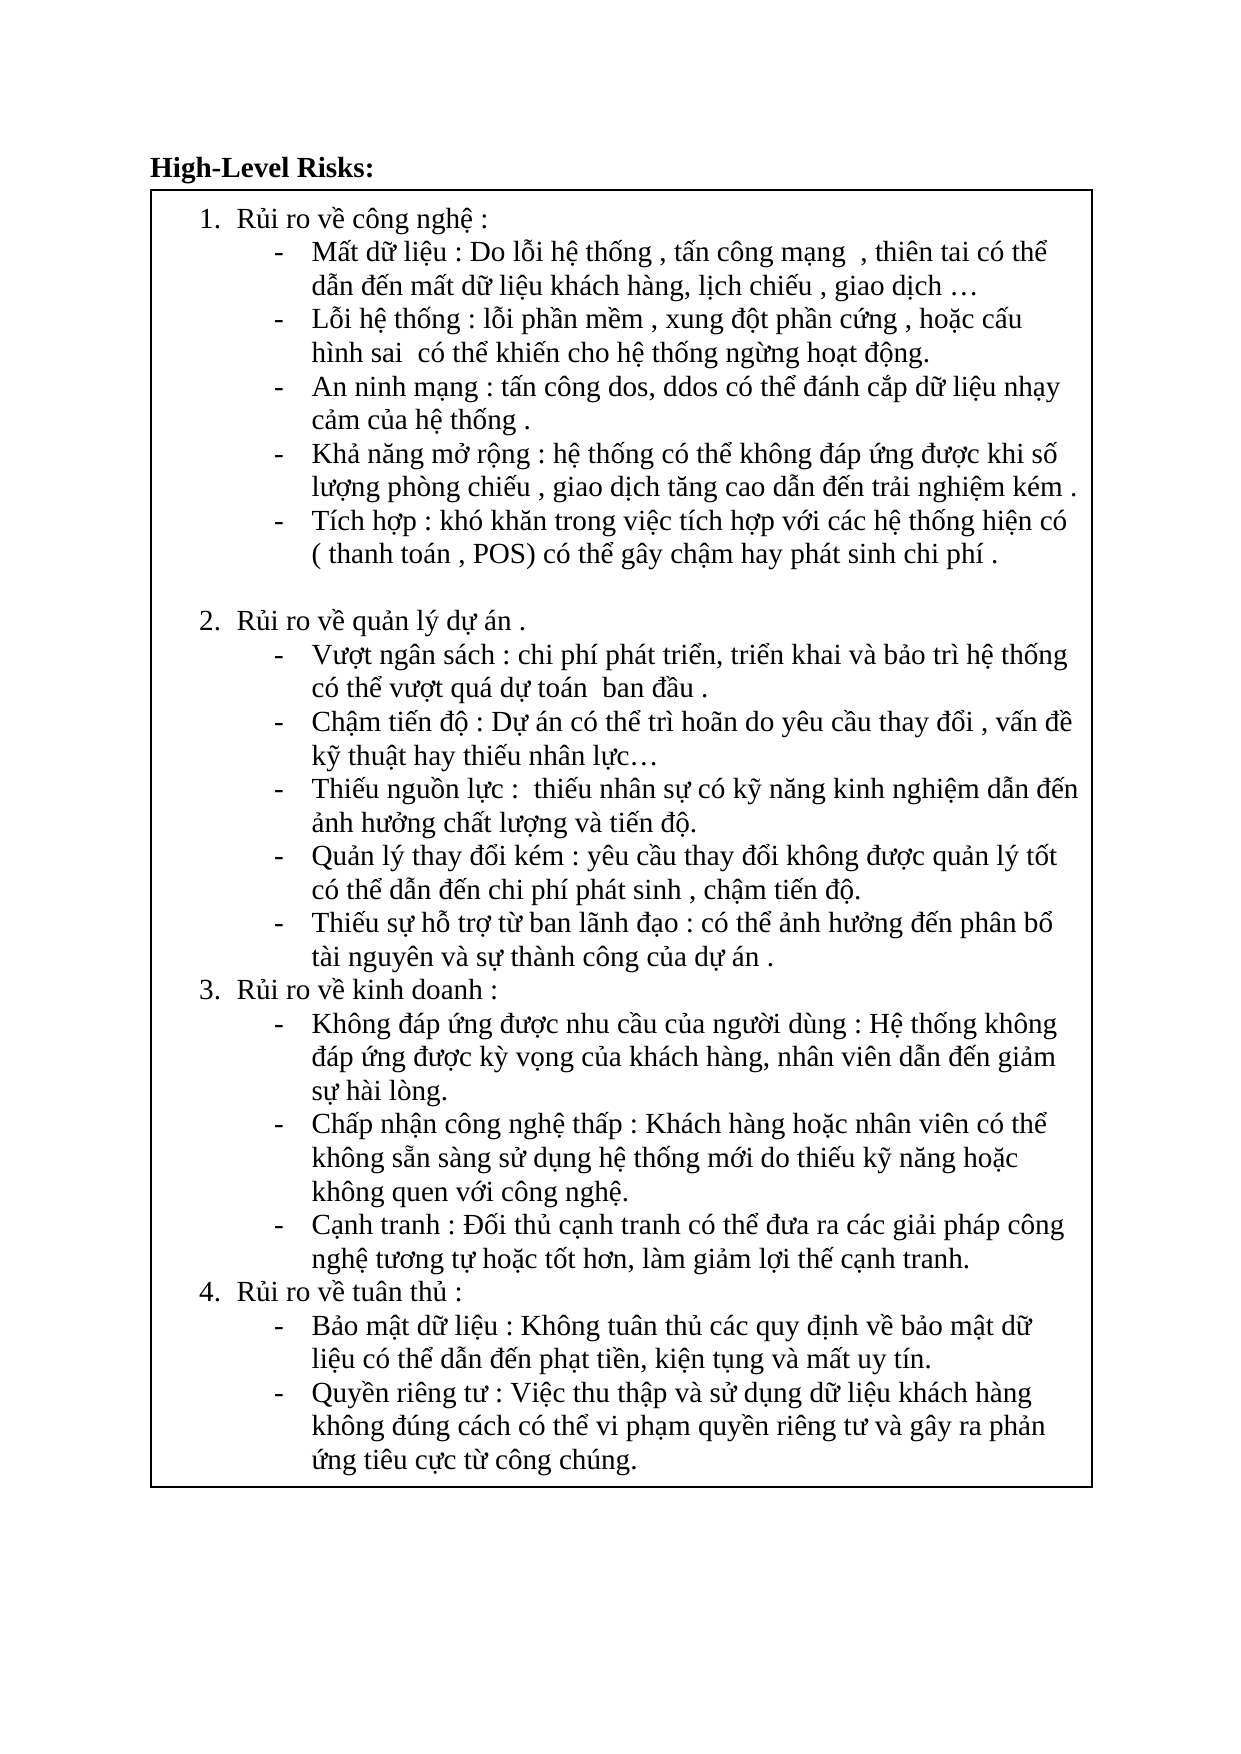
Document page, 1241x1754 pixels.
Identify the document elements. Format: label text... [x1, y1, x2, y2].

table_header Rủi ro về công nghệ : Mất dữ liệu : Do lỗi hệ thống , tấn công mạng , thiên tai có thể dẫn đến mất dữ liệu khách hàng, lịch chiếu , giao dịch … Lỗi hệ thống : lỗi phần mềm , xung đột phần cứng , hoặc cấu hình sai có thể khiến cho hệ thống ngừng hoạt động. An ninh mạng : tấn công dos, ddos có thể đánh cắp dữ liệu nhạy cảm của hệ thống . Khả năng mở rộng : hệ thống có thể không đáp ứng được khi số lượng phòng chiếu , giao dịch tăng cao dẫn đến trải nghiệm kém . Tích hợp : khó khăn trong việc tích hợp với các hệ thống hiện có ( thanh toán , POS) có thể gây chậm hay phát sinh chi phí . Rủi ro về quản lý dự án . Vượt ngân sách : chi phí phát triển, triển khai và bảo trì hệ thống có thể vượt quá dự toán ban đầu . Chậm tiến độ : Dự án có thể trì hoãn do yêu cầu thay đổi , vấn đề kỹ thuật hay thiếu nhân lực… Thiếu nguồn lực : thiếu nhân sự có kỹ năng kinh nghiệm dẫn đến ảnh hưởng chất lượng và tiến độ. Quản lý thay đổi kém : yêu cầu thay đổi không được quản lý tốt có thể dẫn đến chi phí phát sinh , chậm tiến độ. Thiếu sự hỗ trợ từ ban lãnh đạo : có thể ảnh hưởng đến phân bổ tài nguyên và sự thành công của dự án . Rủi ro về kinh doanh : Không đáp ứng được nhu cầu của người dùng : Hệ thống không đáp ứng được kỳ vọng của khách hàng, nhân viên dẫn đến giảm sự hài lòng. Chấp nhận công nghệ thấp : Khách hàng hoặc nhân viên có thể không sẵn sàng sử dụng hệ thống mới do thiếu kỹ năng hoặc không quen với công nghệ. Cạnh tranh : Đối thủ cạnh tranh có thể đưa ra các giải pháp công nghệ tương tự hoặc tốt hơn, làm giảm lợi thế cạnh tranh. Rủi ro về tuân thủ : Bảo mật dữ liệu : Không tuân thủ các quy định về bảo mật dữ liệu có thể dẫn đến phạt tiền, kiện tụng và mất uy tín. Quyền riêng tư : Việc thu thập và sử dụng dữ liệu khách hàng không đúng cách có thể vi phạm quyền riêng tư và gây ra phản ứng tiêu cực từ công chúng. [152, 191, 1091, 1486]
text High-Level Risks: [150, 150, 1090, 183]
